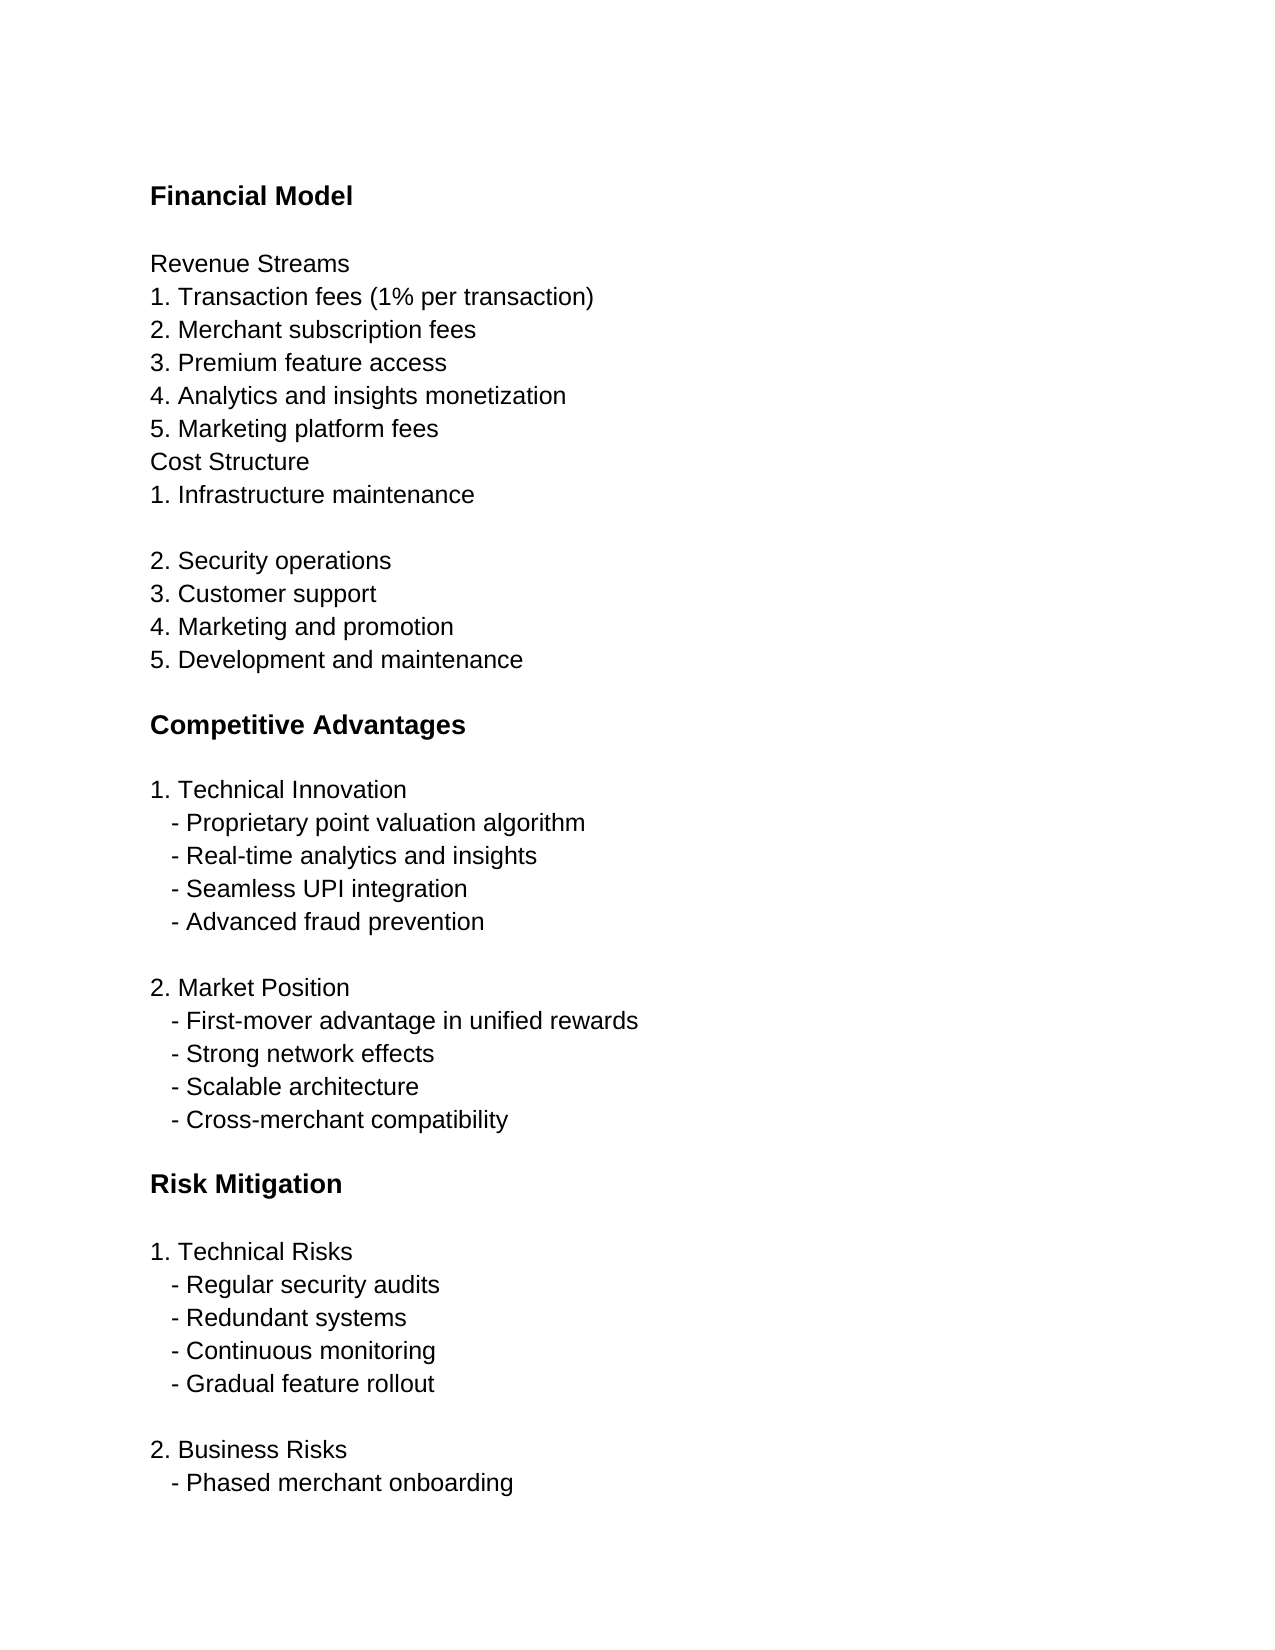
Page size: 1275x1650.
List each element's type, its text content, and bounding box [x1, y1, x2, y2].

text - Strong network effects [150, 1039, 1125, 1068]
text - Regular security audits [150, 1270, 1125, 1299]
text 5. Development and maintenance [150, 645, 1125, 674]
text 5. Marketing platform fees [150, 414, 1125, 443]
text 4. Marketing and promotion [150, 612, 1125, 641]
text Revenue Streams [150, 249, 1125, 278]
text 1. Technical Innovation [150, 775, 1125, 803]
text - Gradual feature rollout [150, 1369, 1125, 1398]
text Financial Model [150, 180, 1125, 211]
text - Phased merchant onboarding [150, 1468, 1125, 1497]
text - Seamless UPI integration [150, 874, 1125, 903]
text - Proprietary point valuation algorithm [150, 808, 1125, 837]
text - Real-time analytics and insights [150, 841, 1125, 869]
text 2. Merchant subscription fees [150, 315, 1125, 344]
text 3. Premium feature access [150, 348, 1125, 377]
text - Cross-merchant compatibility [150, 1105, 1125, 1134]
text Risk Mitigation [150, 1168, 1125, 1199]
text 4. Analytics and insights monetization [150, 381, 1125, 410]
text 2. Market Position [150, 973, 1125, 1002]
text Competitive Advantages [150, 709, 1125, 740]
text 2. Security operations [150, 546, 1125, 575]
text - Scalable architecture [150, 1072, 1125, 1101]
text - Continuous monitoring [150, 1336, 1125, 1365]
text 1. Technical Risks [150, 1237, 1125, 1266]
text 1. Infrastructure maintenance [150, 480, 1125, 509]
text 3. Customer support [150, 579, 1125, 608]
text 1. Transaction fees (1% per transaction) [150, 282, 1125, 311]
text - Redundant systems [150, 1303, 1125, 1332]
text 2. Business Risks [150, 1435, 1125, 1464]
text Cost Structure [150, 447, 1125, 476]
text - First-mover advantage in unified rewards [150, 1006, 1125, 1035]
text - Advanced fraud prevention [150, 907, 1125, 936]
